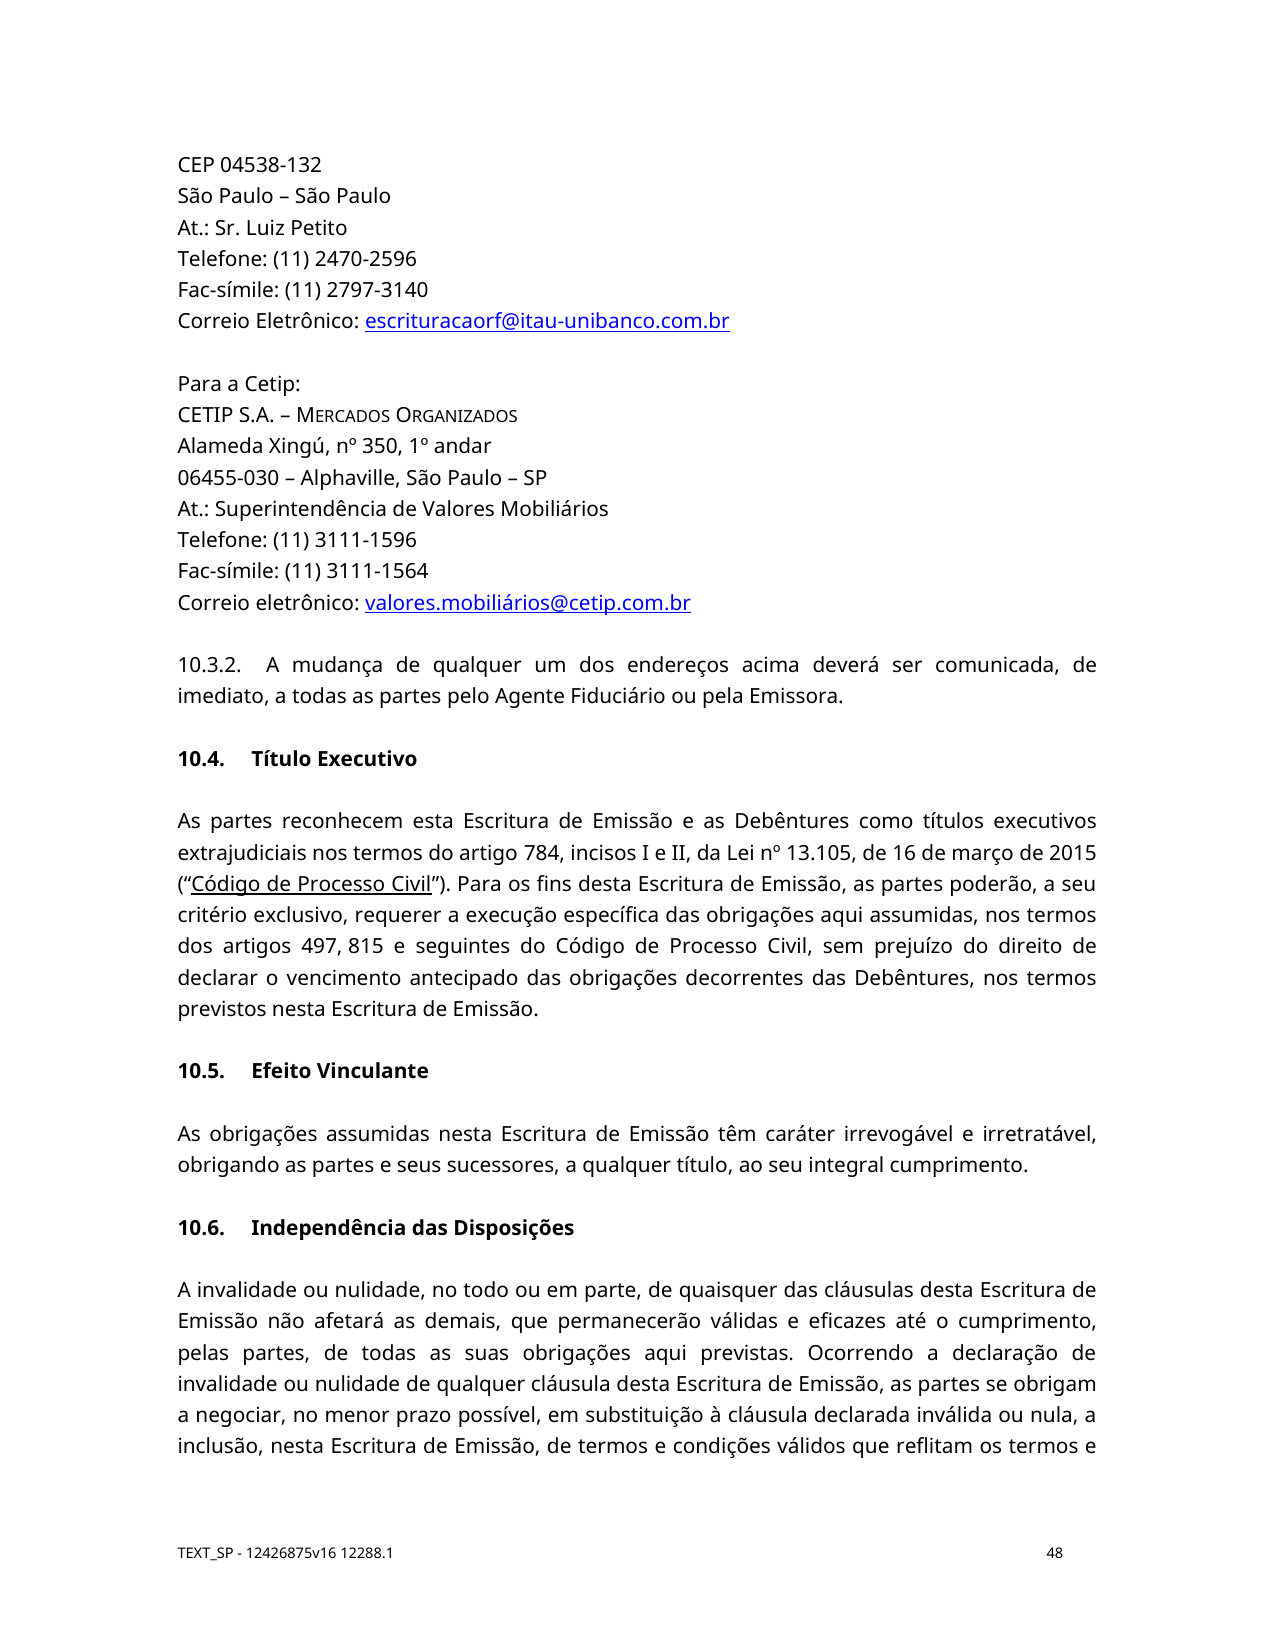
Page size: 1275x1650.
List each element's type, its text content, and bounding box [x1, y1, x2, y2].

text Para a Cetip: [177, 366, 1098, 398]
text As partes reconhecem esta Escritura de Emissão e as Debêntures como títulos executivos extrajudiciais nos termos do artigo 784, incisos I e II, da Lei nº 13.105, de 16 de março de 2015 (“Código de Processo Civil”). Para os fins desta Escritura de Emissão, as partes poderão, a seu critério exclusivo, requerer a execução específica das obrigações aqui assumidas, nos termos dos artigos 497, 815 e seguintes do Código de Processo Civil, sem prejuízo do direito de declarar o vencimento antecipado das obrigações decorrentes das Debêntures, nos termos previstos nesta Escritura de Emissão. [177, 804, 1098, 1023]
text 06455-030 – Alphaville, São Paulo – SP [177, 460, 1098, 491]
text CEP 04538-132 [177, 148, 1098, 179]
text At.: Sr. Luiz Petito [177, 210, 1098, 241]
list A mudança de qualquer um dos endereços acima deverá ser comunicada, de imediato, a todas as partes pelo Agente Fiduciário ou pela Emissora. [177, 648, 1098, 710]
text At.: Superintendência de Valores Mobiliários [177, 491, 1098, 523]
text As obrigações assumidas nesta Escritura de Emissão têm caráter irrevogável e irretratável, obrigando as partes e seus sucessores, a qualquer título, ao seu integral cumprimento. [177, 1116, 1098, 1179]
text Correio eletrônico: valores.mobiliários@cetip.com.br [177, 585, 1098, 616]
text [177, 1273, 1098, 1460]
list Título Executivo [177, 741, 1098, 773]
text Telefone: (11) 3111-1596 [177, 523, 1098, 554]
text Fac-símile: (11) 2797-3140 [177, 273, 1098, 304]
text São Paulo – São Paulo [177, 179, 1098, 210]
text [177, 304, 1098, 335]
list Efeito Vinculante [177, 1054, 1098, 1085]
text Telefone: (11) 2470-2596 [177, 241, 1098, 273]
text CETIP S.A. – Mercados Organizados [177, 398, 1098, 429]
list Independência das Disposições [177, 1210, 1098, 1241]
text Fac-símile: (11) 3111-1564 [177, 554, 1098, 585]
text Alameda Xingú, nº 350, 1º andar [177, 429, 1098, 460]
